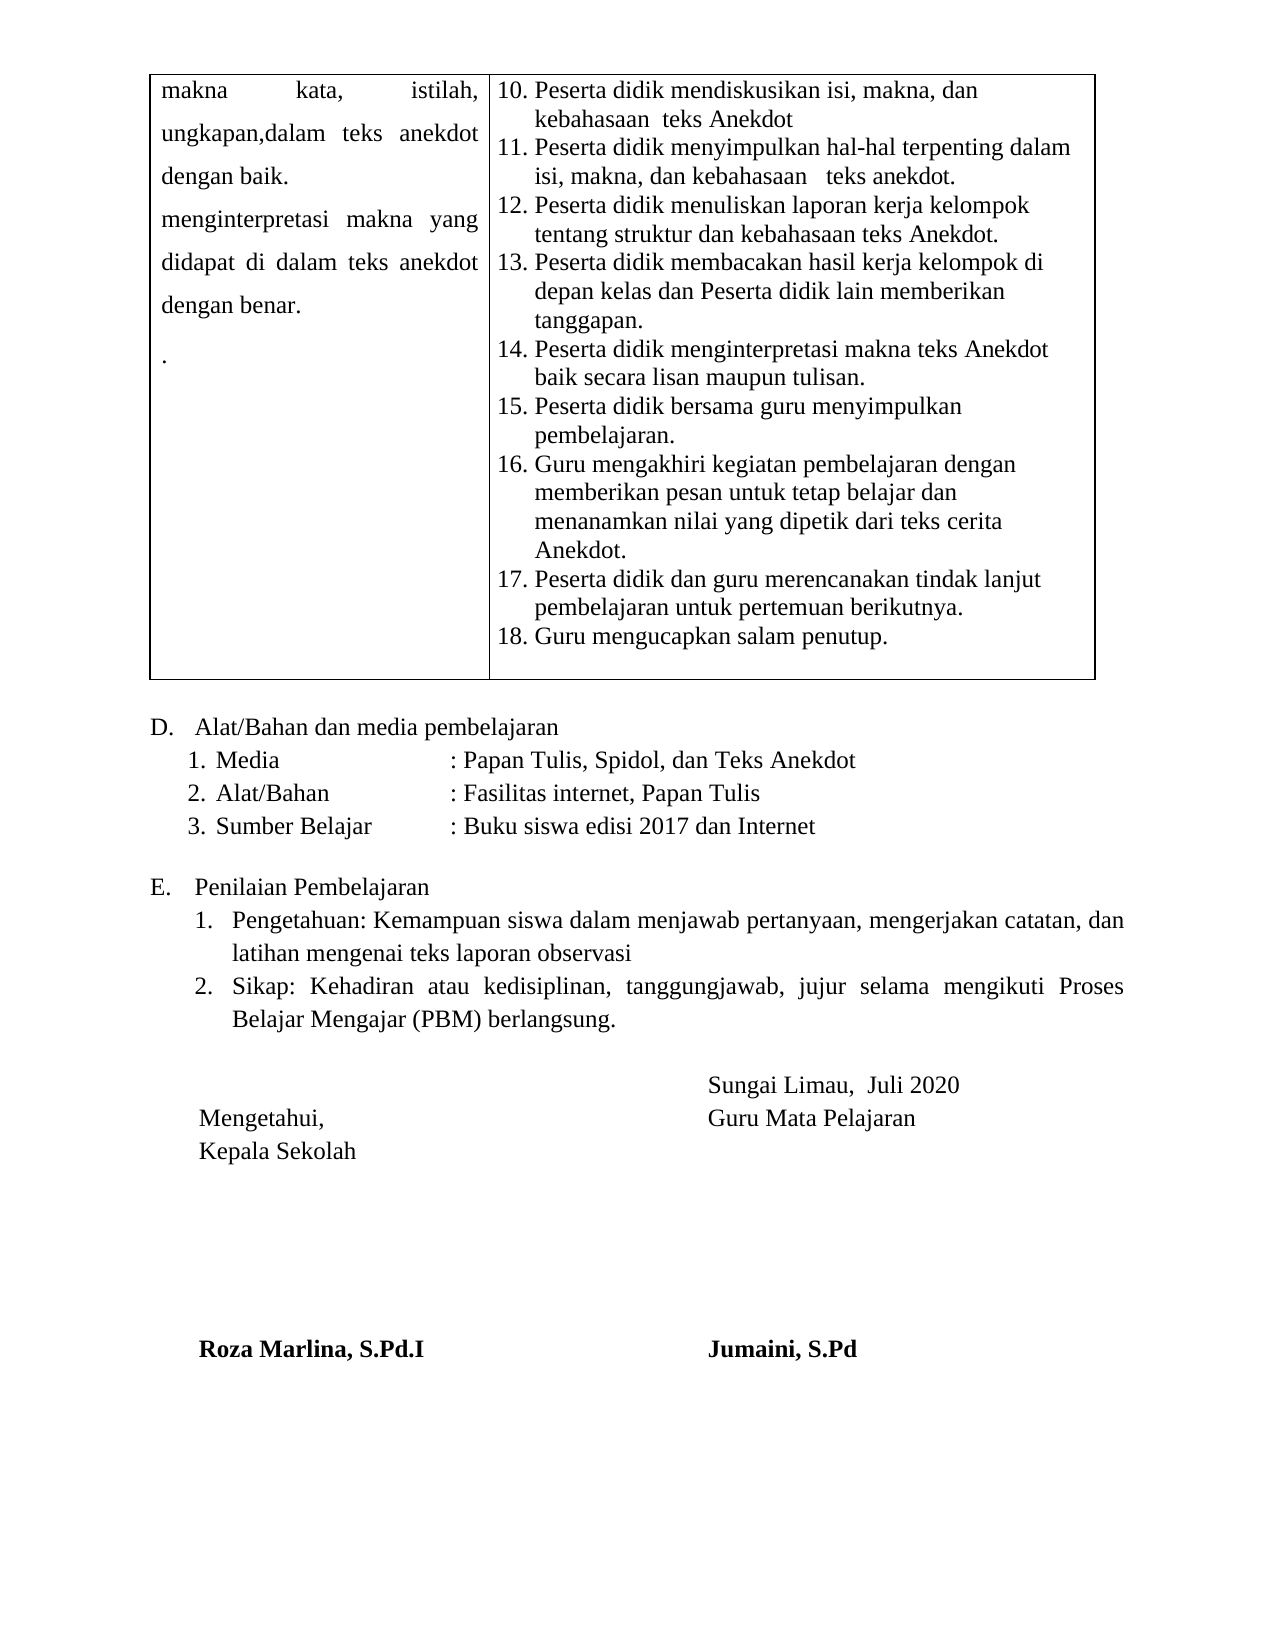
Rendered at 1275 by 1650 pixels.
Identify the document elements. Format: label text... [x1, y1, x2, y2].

list Sumber Belajar : Buku siswa edisi 2017 dan Internet [187, 811, 1125, 840]
table_header Mengetahui, Kepala Sekolah Roza Marlina, S.Pd.I [188, 1070, 696, 1367]
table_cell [151, 75, 489, 679]
list Alat/Bahan dan media pembelajaran [150, 712, 1125, 741]
table_header Sungai Limau, Juli 2020 Guru Mata Pelajaran Jumaini, S.Pd [696, 1070, 1101, 1367]
list Pengetahuan: Kemampuan siswa dalam menjawab pertanyaan, mengerjakan catatan, dan latihan mengenai teks laporan observasi [194, 905, 1125, 967]
list Alat/Bahan : Fasilitas internet, Papan Tulis [187, 778, 1125, 807]
list Media : Papan Tulis, Spidol, dan Teks Anekdot [187, 745, 1125, 774]
list Sikap: Kehadiran atau kedisiplinan, tanggungjawab, jujur selama mengikuti Proses Belajar Mengajar (PBM) berlangsung. [194, 971, 1125, 1033]
list Penilaian Pembelajaran [150, 872, 1125, 901]
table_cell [490, 75, 1094, 679]
